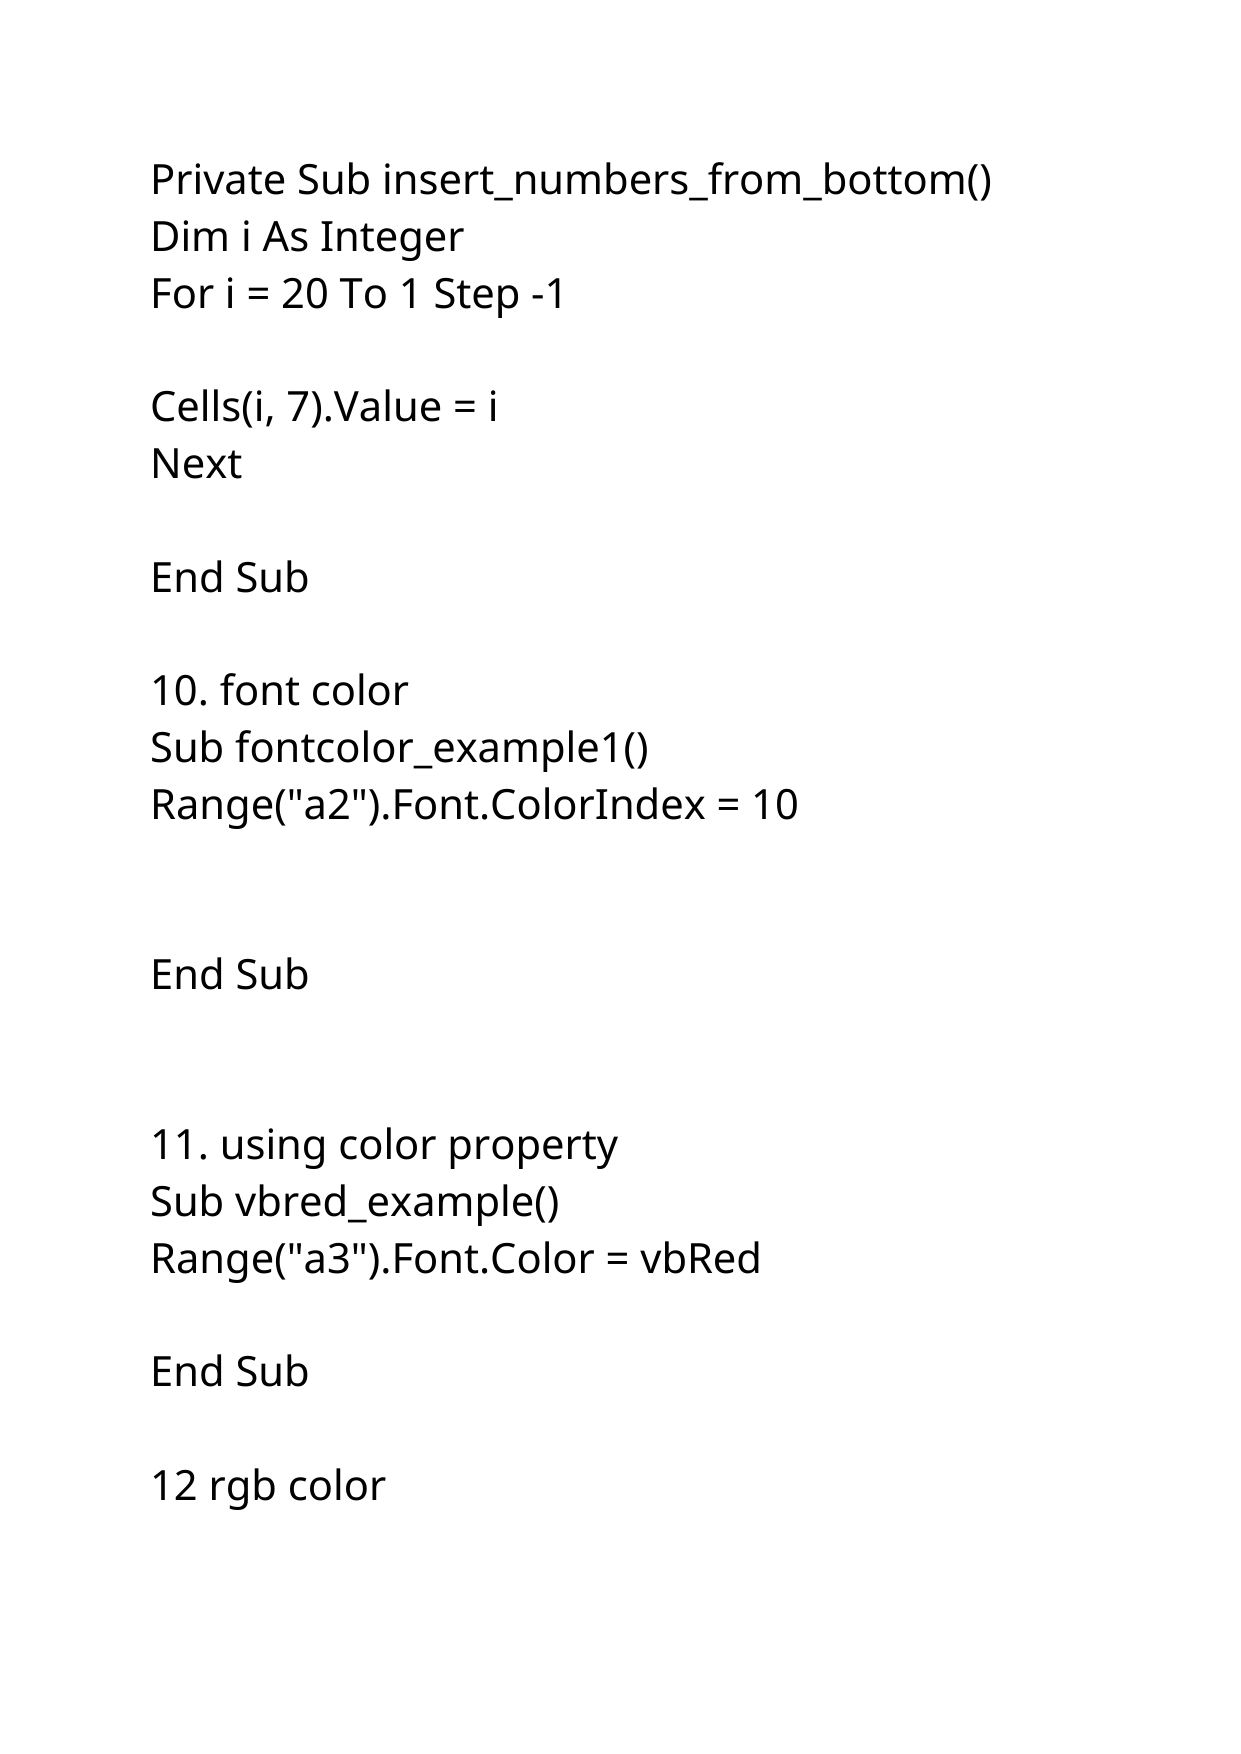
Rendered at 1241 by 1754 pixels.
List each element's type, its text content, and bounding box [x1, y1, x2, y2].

text 12 rgb color [150, 1456, 1090, 1512]
text End Sub [150, 1342, 1090, 1399]
text 10. font color [150, 661, 1090, 718]
text End Sub [150, 945, 1090, 1002]
text For i = 20 To 1 Step -1 [150, 263, 1090, 320]
text Sub fontcolor_example1() [150, 718, 1090, 774]
text Range("a3").Font.Color = vbRed [150, 1229, 1090, 1285]
text Range("a2").Font.ColorIndex = 10 [150, 774, 1090, 831]
text End Sub [150, 547, 1090, 604]
text Next [150, 434, 1090, 491]
text Cells(i, 7).Value = i [150, 377, 1090, 434]
text Dim i As Integer [150, 207, 1090, 263]
text Private Sub insert_numbers_from_bottom() [150, 150, 1090, 207]
text 11. using color property [150, 1115, 1090, 1172]
text Sub vbred_example() [150, 1172, 1090, 1229]
